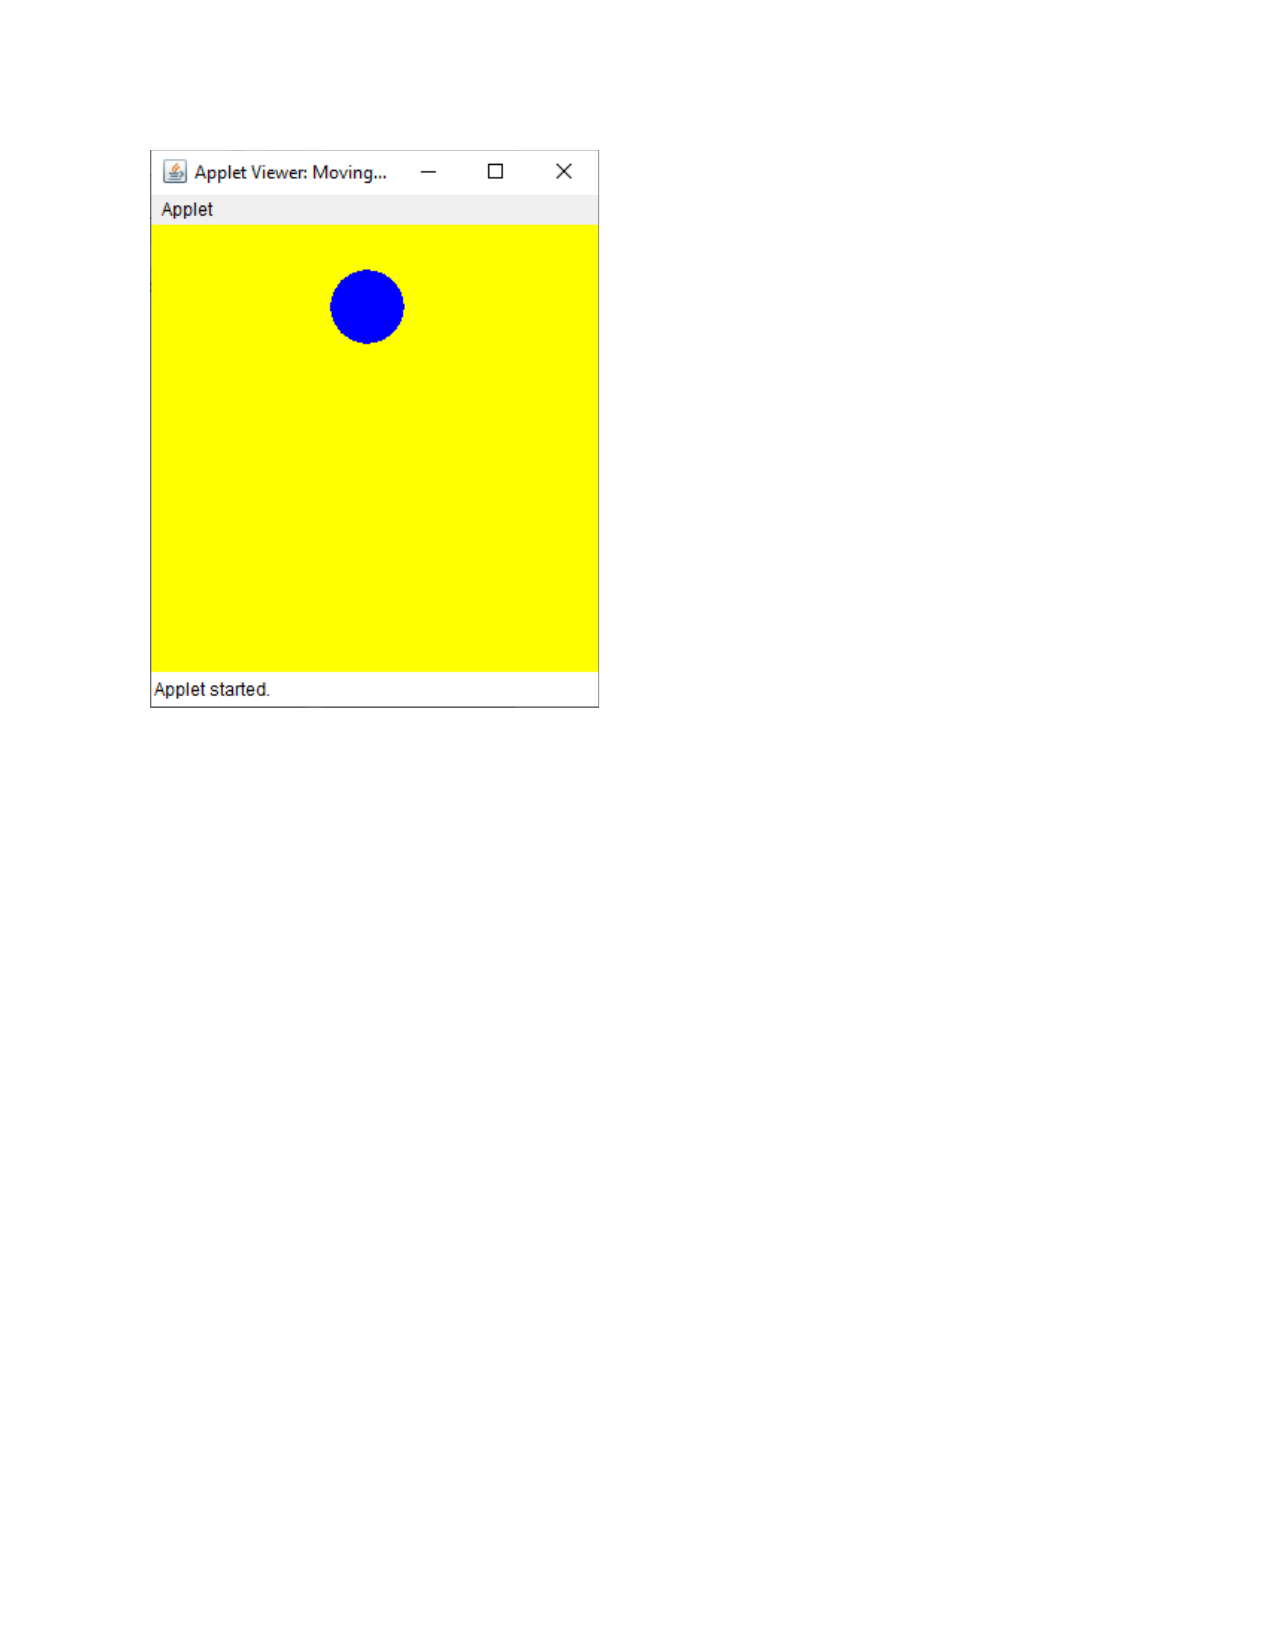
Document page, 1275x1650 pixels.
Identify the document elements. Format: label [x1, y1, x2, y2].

picture [150, 150, 600, 708]
